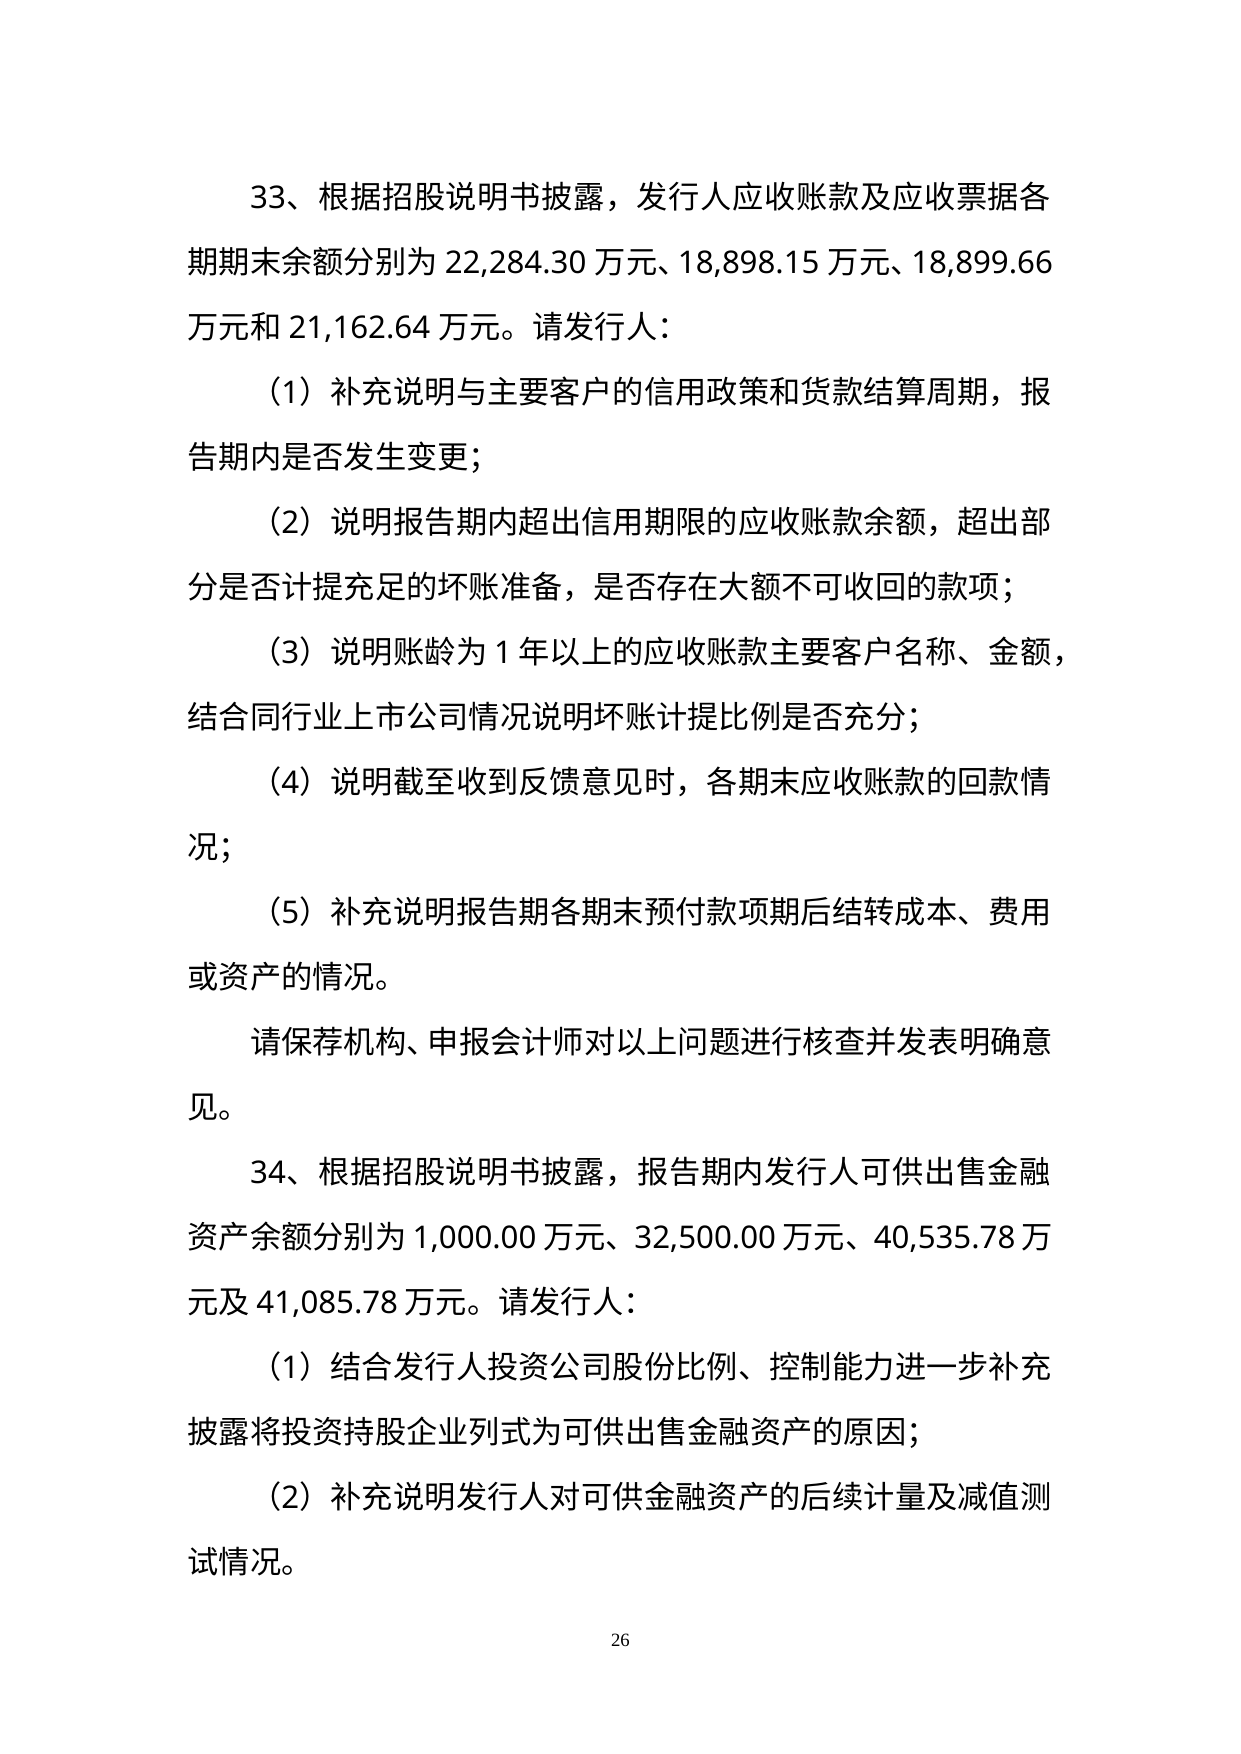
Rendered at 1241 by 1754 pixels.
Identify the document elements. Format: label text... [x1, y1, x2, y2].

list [187, 1527, 1053, 1592]
text 33、根据招股说明书披露，发行人应收账款及应收票据各期期末余额分别为 22,284.30 万元、18,898.15 万元、18,899.66 万元和 21,162.64 万元。请发行人： [187, 357, 1053, 552]
list 说明账龄为1年以上的应收账款主要客户名称、金额，结合同行业上市公司情况说明坏账计提比例是否充分； [187, 812, 1053, 942]
text 请保荐机构、申报会计师对以上问题进行核查并发表明确意见。 [187, 1202, 1053, 1332]
list 补充说明与主要客户的信用政策和货款结算周期，报告期内是否发生变更； [187, 552, 1053, 682]
list 说明截至收到反馈意见时，各期末应收账款的回款情况； [187, 942, 1053, 1072]
list 说明报告期内超出信用期限的应收账款余额，超出部分是否计提充足的坏账准备，是否存在大额不可收回的款项； [187, 682, 1053, 812]
text 请保荐机构、申报会计师对以上问题进行核查并发表明确意见。 [187, 227, 1053, 357]
text 34、根据招股说明书披露，报告期内发行人可供出售金融资产余额分别为1,000.00万元、32,500.00万元、40,535.78万元及41,085.78万元。请发行人： [187, 1332, 1053, 1527]
list 补充说明报告期各期末预付款项期后结转成本、费用或资产的情况。 [187, 1072, 1053, 1202]
list 说明报告期内是否存在研发费用资本化的情形。 [187, 162, 1053, 227]
